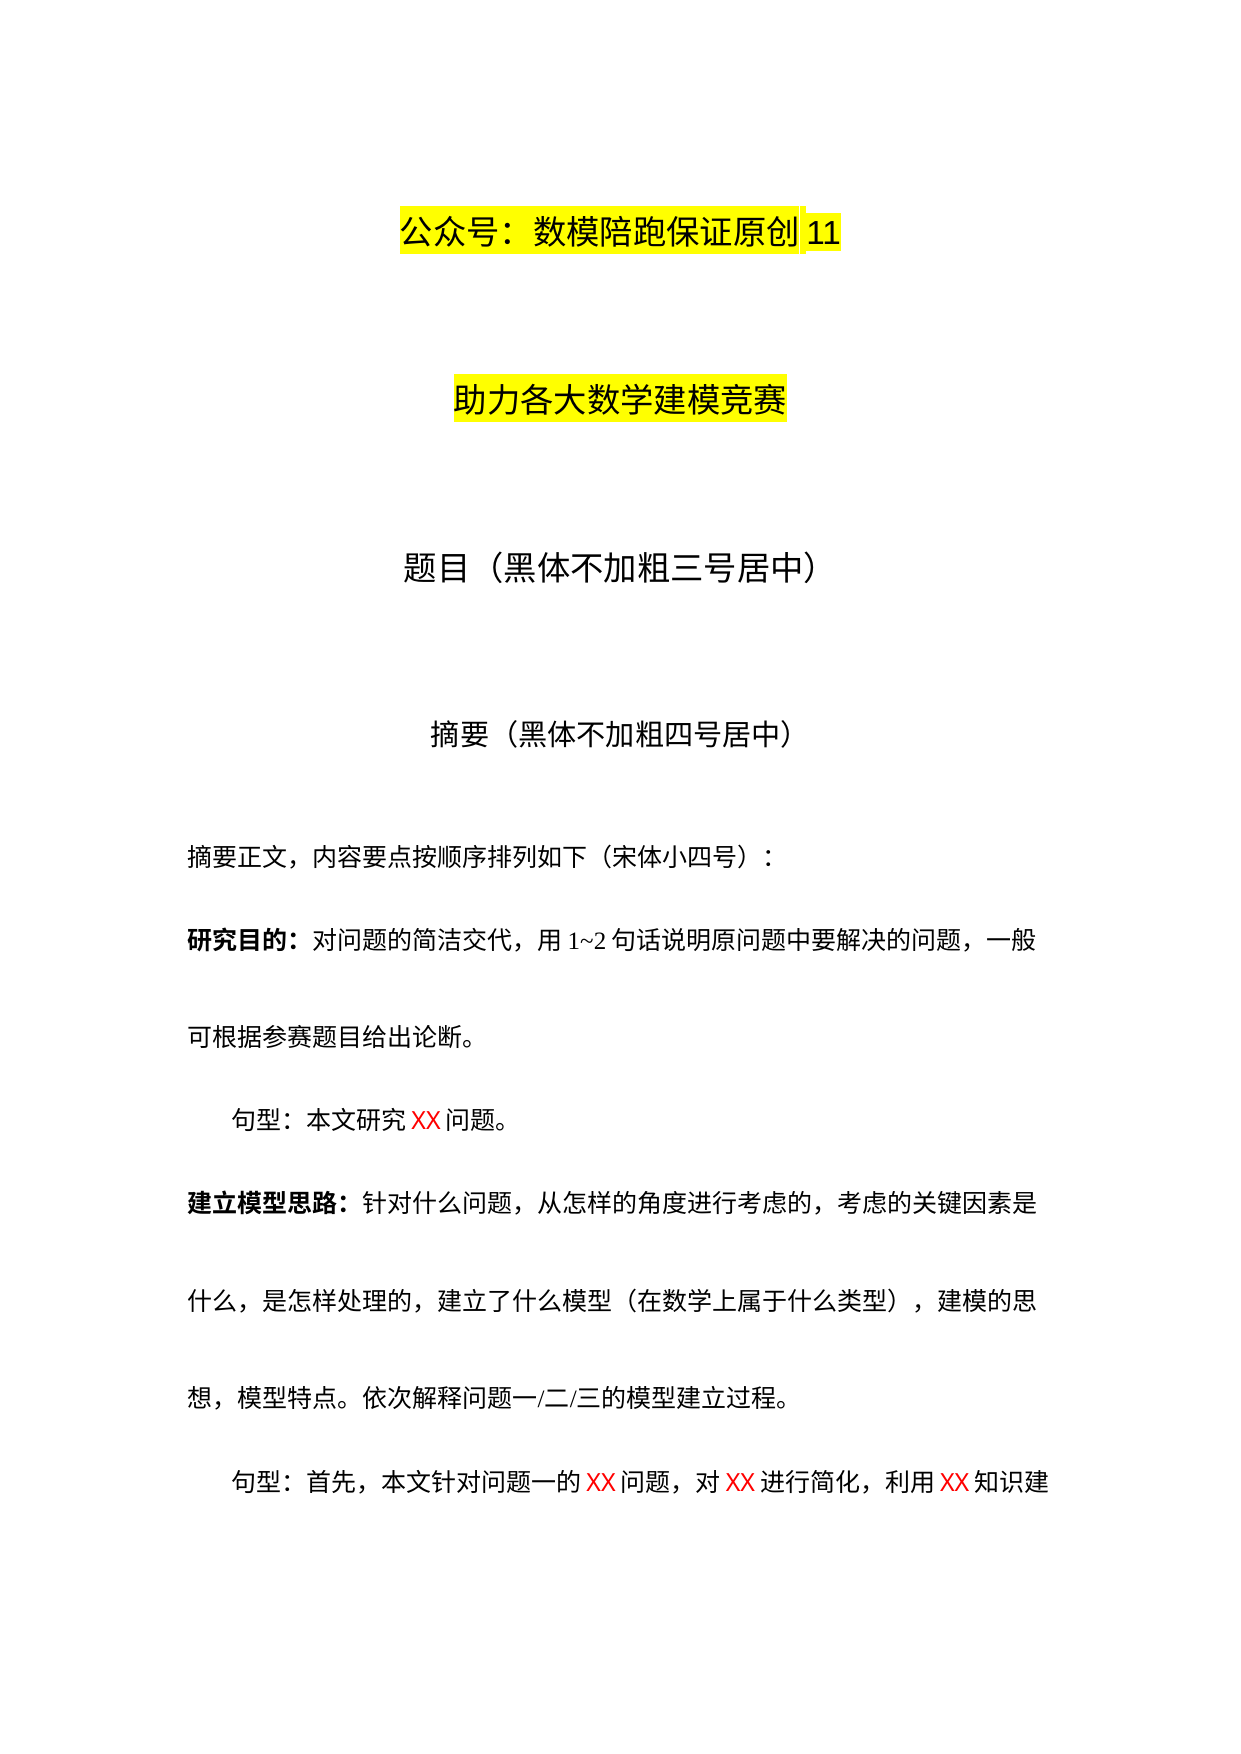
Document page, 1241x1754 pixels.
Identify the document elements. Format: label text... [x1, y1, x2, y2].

list 句型：本文研究XX问题。 [187, 1086, 1053, 1151]
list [187, 1448, 1053, 1513]
subtitle 题目（黑体不加粗三号居中） [187, 533, 1053, 598]
subtitle 摘要（黑体不加粗四号居中） [187, 700, 1053, 765]
list 建立模型思路：针对什么问题，从怎样的角度进行考虑的，考虑的关键因素是什么，是怎样处理的，建立了什么模型（在数学上属于什么类型），建模的思想，模型特点。依次解释问题一/二/三的模型建立过程。 [187, 1169, 1053, 1429]
list 研究目的：对问题的简洁交代，用1~2句话说明原问题中要解决的问题，一般可根据参赛题目给出论断。 [187, 906, 1053, 1068]
text 摘要正文，内容要点按顺序排列如下（宋体小四号）： [187, 823, 1053, 888]
subtitle 助力各大数学建模竞赛 [187, 365, 1053, 430]
subtitle 公众号：数模陪跑保证原创11 [187, 197, 1053, 262]
